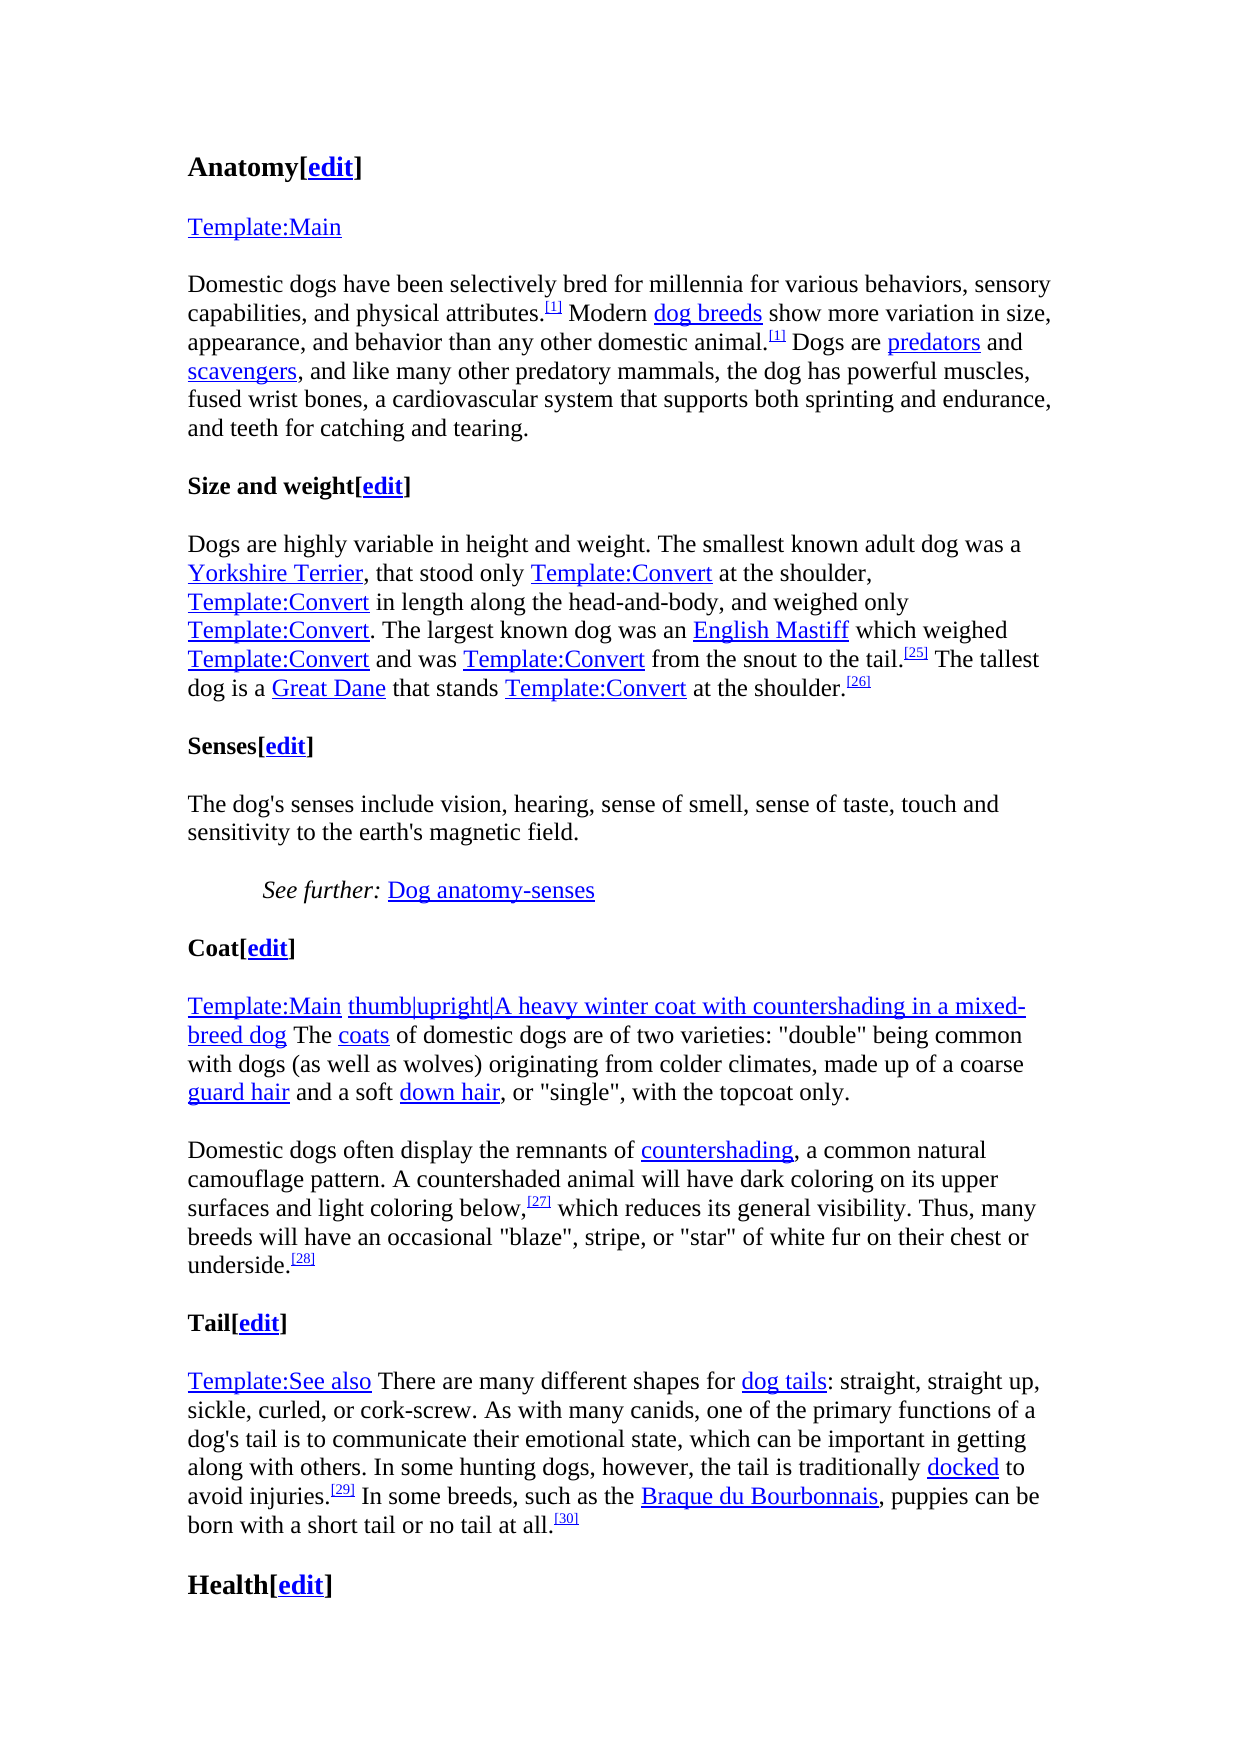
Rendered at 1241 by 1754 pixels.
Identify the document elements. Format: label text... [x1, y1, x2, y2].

text Template:See also There are many different shapes for dog tails: straight, straight up, sickle, curled, or cork-screw. As with many canids, one of the primary functions of a dog's tail is to communicate their emotional state, which can be important in getting along with others. In some hunting dogs, however, the tail is traditionally docked to avoid injuries.[29] In some breeds, such as the Braque du Bourbonnais, puppies can be born with a short tail or no tail at all.[30] [187, 1366, 1053, 1539]
text See further: Dog anatomy-senses [262, 875, 1053, 904]
text Template:Main thumb|upright|A heavy winter coat with countershading in a mixed-breed dog The coats of domestic dogs are of two varieties: "double" being common with dogs (as well as wolves) originating from colder climates, made up of a coarse guard hair and a soft down hair, or "single", with the topcoat only. [187, 991, 1053, 1106]
subtitle Tail[edit] [187, 1308, 1053, 1337]
text The dog's senses include vision, hearing, sense of smell, sense of taste, touch and sensitivity to the earth's magnetic field. [187, 789, 1053, 846]
subtitle Anatomy[edit] [187, 150, 1053, 182]
text Domestic dogs often display the remnants of countershading, a common natural camouflage pattern. A countershaded animal will have dark coloring on its upper surfaces and light coloring below,[27] which reduces its general visibility. Thus, many breeds will have an occasional "blaze", stripe, or "star" of white fur on their chest or underside.[28] [187, 1135, 1053, 1279]
text Domestic dogs have been selectively bred for millennia for various behaviors, sensory capabilities, and physical attributes.[1] Modern dog breeds show more variation in size, appearance, and behavior than any other domestic animal.[1] Dogs are predators and scavengers, and like many other predatory mammals, the dog has powerful muscles, fused wrist bones, a cardiovascular system that supports both sprinting and endurance, and teeth for catching and tearing. [187, 269, 1053, 442]
subtitle Size and weight[edit] [187, 471, 1053, 500]
text Dogs are highly variable in height and weight. The smallest known adult dog was a Yorkshire Terrier, that stood only Template:Convert at the shoulder, Template:Convert in length along the head-and-body, and weighed only Template:Convert. The largest known dog was an English Mastiff which weighed Template:Convert and was Template:Convert from the snout to the tail.[25] The tallest dog is a Great Dane that stands Template:Convert at the shoulder.[26] [187, 529, 1053, 702]
subtitle Coat[edit] [187, 933, 1053, 962]
subtitle Health[edit] [187, 1568, 1053, 1600]
text Template:Main [187, 212, 1053, 240]
subtitle Senses[edit] [187, 731, 1053, 759]
